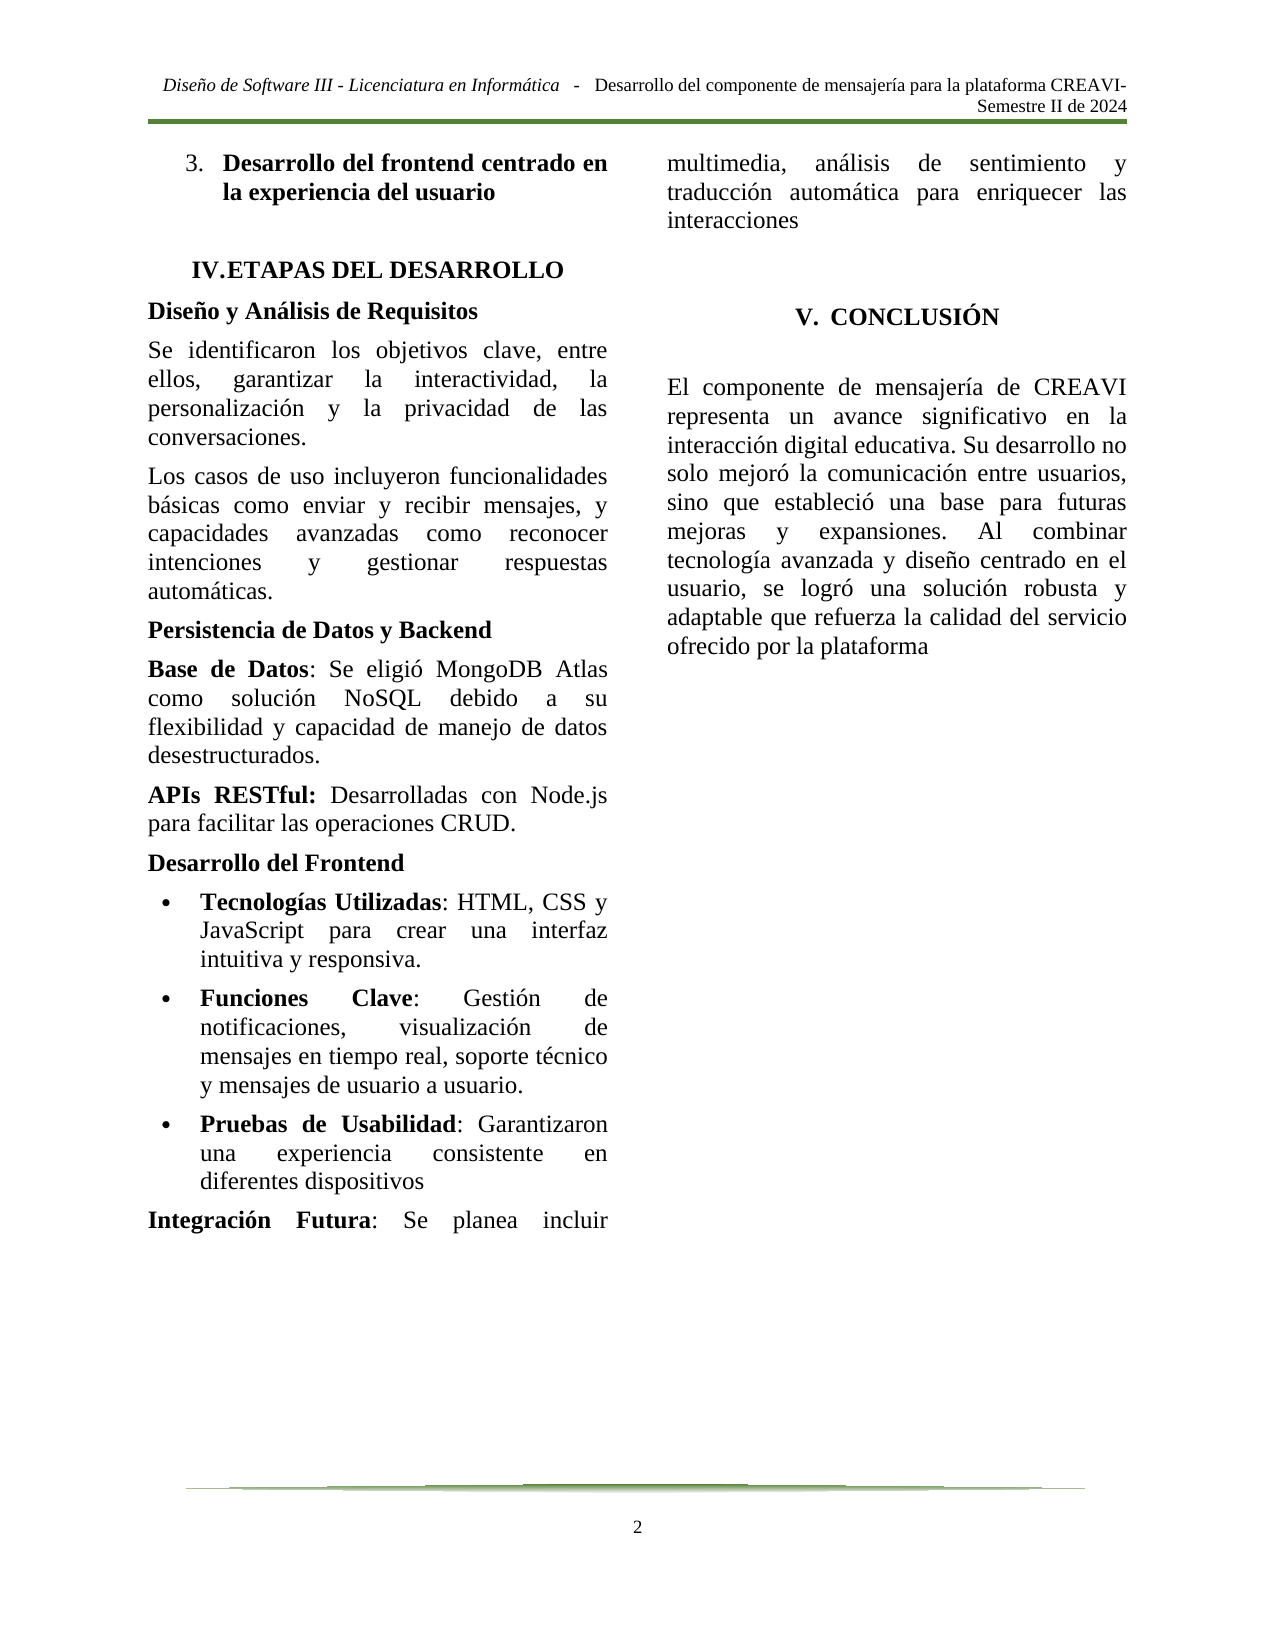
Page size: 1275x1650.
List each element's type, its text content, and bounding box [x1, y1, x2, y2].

text Desarrollo del Frontend [148, 848, 608, 876]
text Los casos de uso incluyeron funcionalidades básicas como enviar y recibir mensajes, y capacidades avanzadas como reconocer intenciones y gestionar respuestas automáticas. [148, 461, 608, 605]
text Se identificaron los objetivos clave, entre ellos, garantizar la interactividad, la personalización y la privacidad de las conversaciones. [148, 336, 608, 451]
list Tecnologías Utilizadas: HTML, CSS y JavaScript para crear una interfaz intuitiva y responsiva. [162, 887, 608, 973]
text El componente de mensajería de CREAVI representa un avance significativo en la interacción digital educativa. Su desarrollo no solo mejoró la comunicación entre usuarios, sino que estableció una base para futuras mejoras y expansiones. Al combinar tecnología avanzada y diseño centrado en el usuario, se logró una solución robusta y adaptable que refuerza la calidad del servicio ofrecido por la plataforma [667, 372, 1127, 660]
list Desarrollo del frontend centrado en la experiencia del usuario [185, 148, 608, 205]
list ETAPAS DEL DESARROLLO [148, 255, 608, 284]
list Pruebas de Usabilidad: Garantizaron una experiencia consistente en diferentes dispositivos​ [162, 1109, 608, 1195]
text Integración Futura: Se planea incluir multimedia, análisis de sentimiento y traducción automática para enriquecer las interacciones​ [148, 1206, 608, 1234]
list CONCLUSIÓN [667, 302, 1127, 331]
text Persistencia de Datos y Backend [148, 615, 608, 644]
text Base de Datos: Se eligió MongoDB Atlas como solución NoSQL debido a su flexibilidad y capacidad de manejo de datos desestructurados. [148, 654, 608, 769]
text Diseño y Análisis de Requisitos [148, 296, 608, 325]
text APIs RESTful: Desarrolladas con Node.js para facilitar las operaciones CRUD. [148, 780, 608, 837]
list Funciones Clave: Gestión de notificaciones, visualización de mensajes en tiempo real, soporte técnico y mensajes de usuario a usuario. [162, 983, 608, 1098]
text Integración Futura: Se planea incluir multimedia, análisis de sentimiento y traducción automática para enriquecer las interacciones​ [667, 148, 1127, 234]
